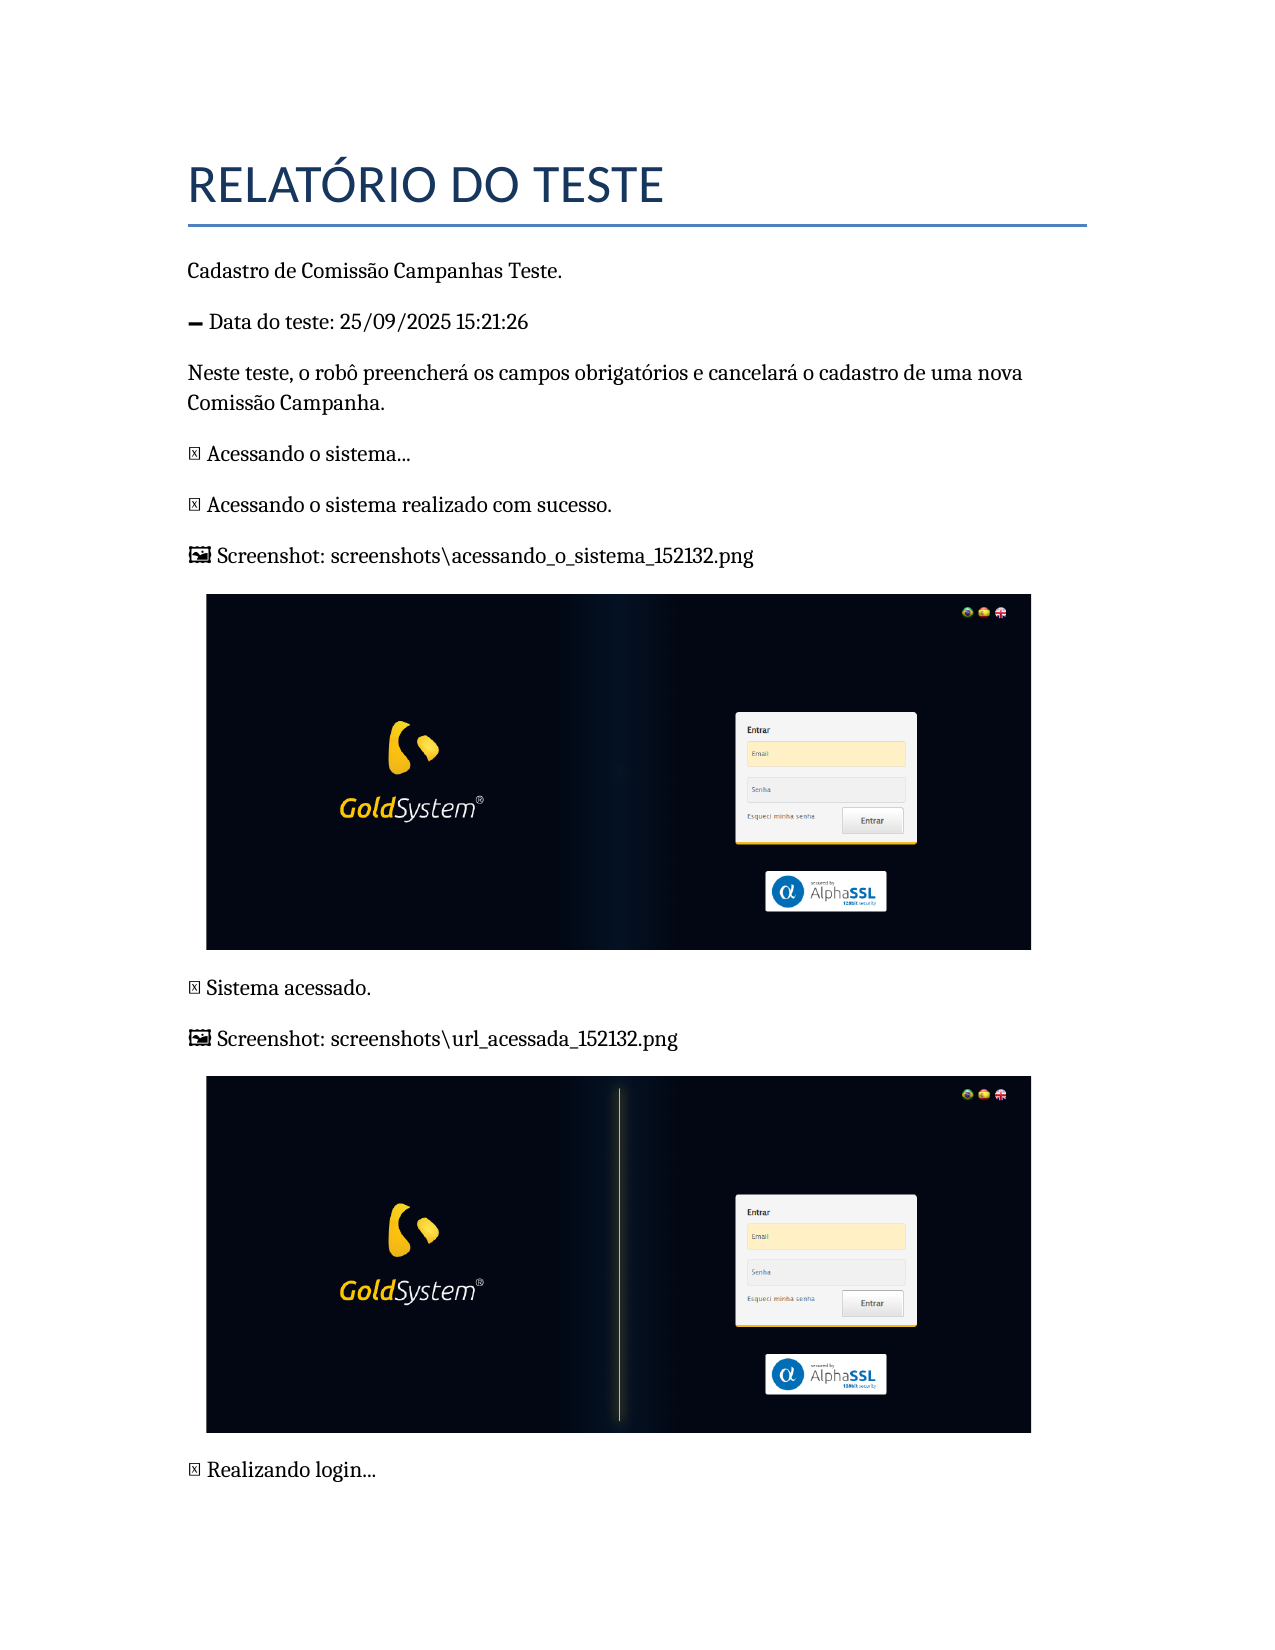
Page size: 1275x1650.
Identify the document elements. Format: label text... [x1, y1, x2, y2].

text ✅ Acessando o sistema realizado com sucesso. [187, 492, 1087, 518]
title RELATÓRIO DO TESTE [187, 150, 1087, 227]
text 🔄 Acessando o sistema... [187, 441, 1087, 467]
text 🖼️ Screenshot: screenshots\acessando_o_sistema_152132.png [187, 543, 1087, 569]
text 📸 Sistema acessado. [187, 975, 1087, 1001]
text 🖼️ Screenshot: screenshots\url_acessada_152132.png [187, 1026, 1087, 1052]
text Cadastro de Comissão Campanhas Teste. [187, 258, 1087, 284]
picture [206, 1076, 1032, 1433]
text 🔄 Realizando login... [187, 1457, 1087, 1483]
picture [206, 594, 1032, 950]
text 🗕️ Data do teste: 25/09/2025 15:21:26 [187, 309, 1087, 335]
text Neste teste, o robô preencherá os campos obrigatórios e cancelará o cadastro de uma nova Comissão Campanha. [187, 360, 1087, 416]
